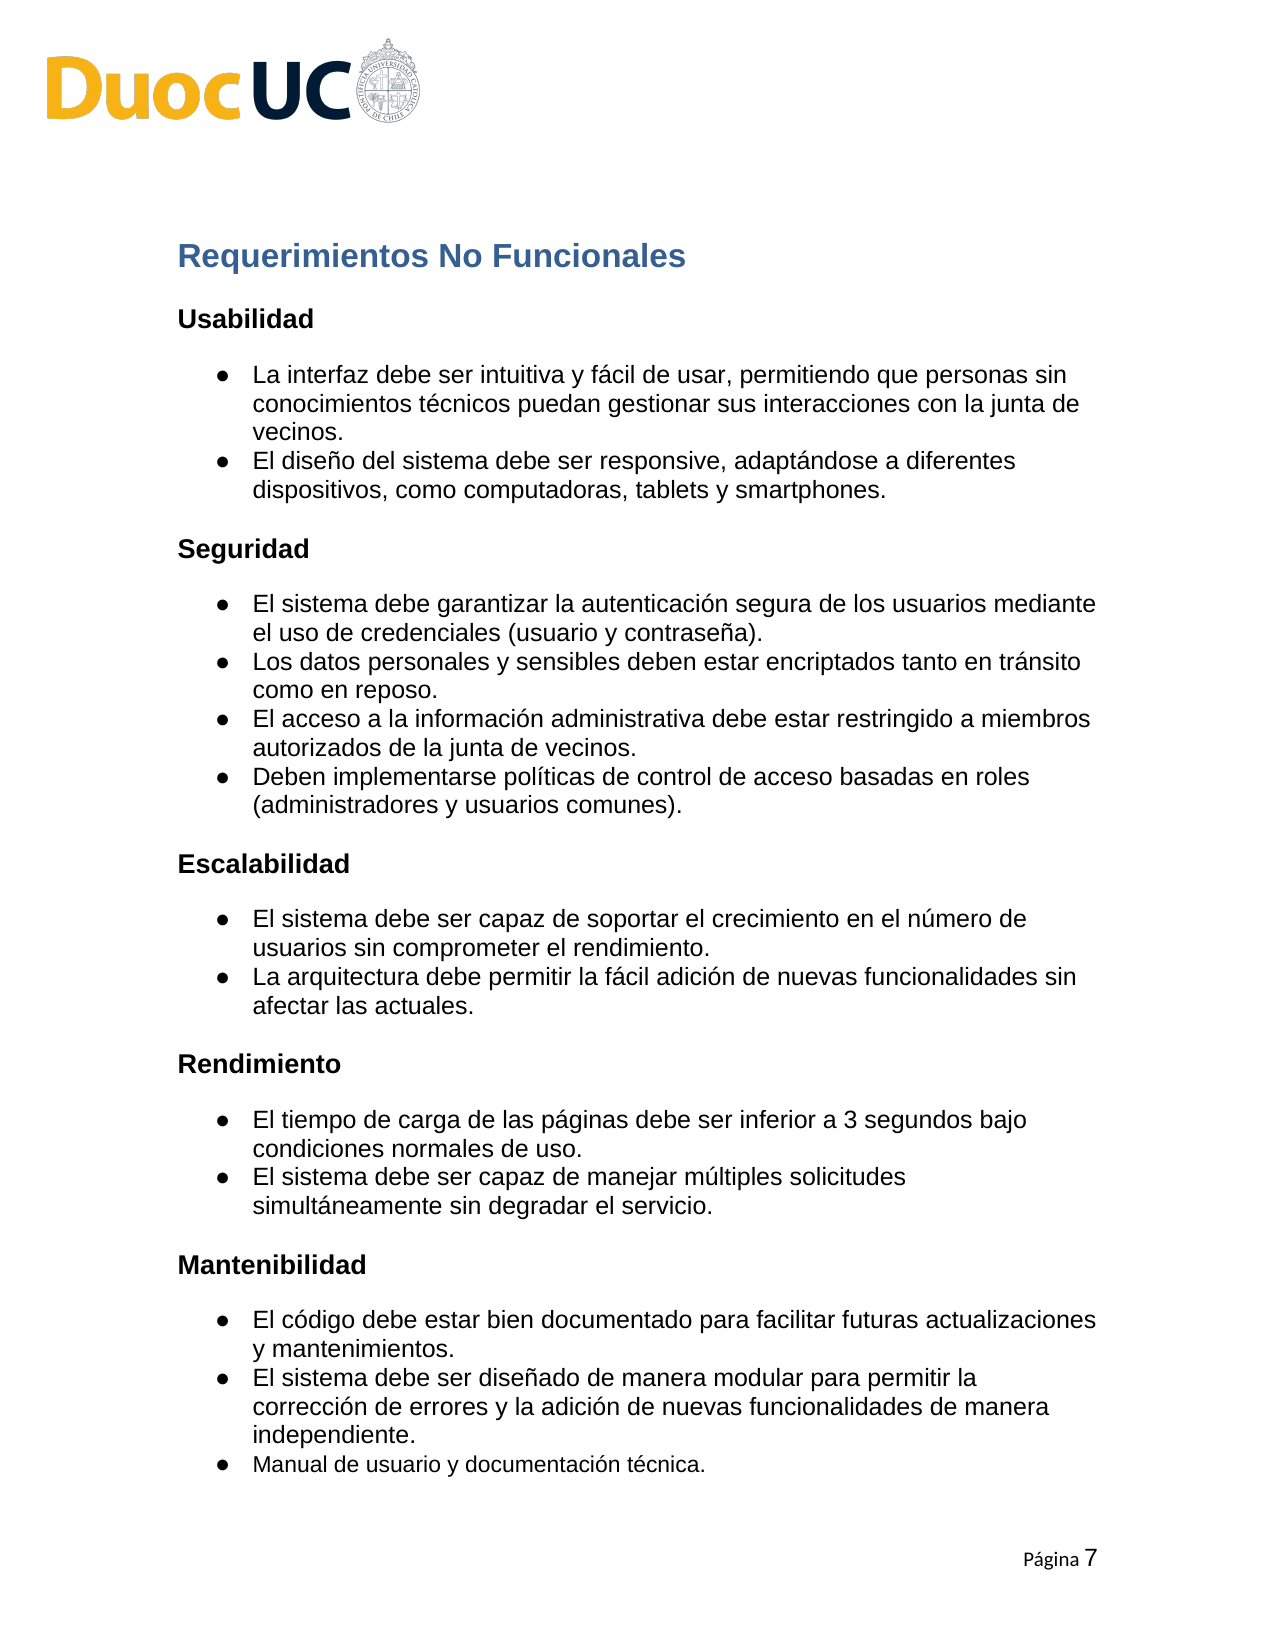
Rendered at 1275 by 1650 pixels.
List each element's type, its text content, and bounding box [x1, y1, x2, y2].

list La arquitectura debe permitir la fácil adición de nuevas funcionalidades sin afectar las actuales. [215, 962, 1098, 1019]
list El sistema debe ser capaz de manejar múltiples solicitudes simultáneamente sin degradar el servicio. [215, 1162, 1098, 1220]
text Requerimientos No Funcionales [177, 236, 1098, 274]
subtitle Escalabilidad [177, 848, 1098, 879]
list El sistema debe ser diseñado de manera modular para permitir la corrección de errores y la adición de nuevas funcionalidades de manera independiente. [215, 1363, 1098, 1449]
subtitle Usabilidad [177, 303, 1098, 335]
list El sistema debe ser capaz de soportar el crecimiento en el número de usuarios sin comprometer el rendimiento. [215, 904, 1098, 962]
list El acceso a la información administrativa debe estar restringido a miembros autorizados de la junta de vecinos. [215, 704, 1098, 761]
subtitle Seguridad [177, 533, 1098, 564]
list Deben implementarse políticas de control de acceso basadas en roles (administradores y usuarios comunes). [215, 761, 1098, 819]
list Los datos personales y sensibles deben estar encriptados tanto en tránsito como en reposo. [215, 646, 1098, 704]
subtitle Rendimiento [177, 1048, 1098, 1080]
list La interfaz debe ser intuitiva y fácil de usar, permitiendo que personas sin conocimientos técnicos puedan gestionar sus interacciones con la junta de vecinos. [215, 360, 1098, 446]
subtitle Mantenibilidad [177, 1249, 1098, 1280]
list El código debe estar bien documentado para facilitar futuras actualizaciones y mantenimientos. [215, 1305, 1098, 1363]
picture [42, 33, 425, 128]
list El tiempo de carga de las páginas debe ser inferior a 3 segundos bajo condiciones normales de uso. [215, 1105, 1098, 1162]
list El diseño del sistema debe ser responsive, adaptándose a diferentes dispositivos, como computadoras, tablets y smartphones. [215, 446, 1098, 503]
list El sistema debe garantizar la autenticación segura de los usuarios mediante el uso de credenciales (usuario y contraseña). [215, 589, 1098, 646]
list Manual de usuario y documentación técnica. [215, 1449, 1098, 1478]
